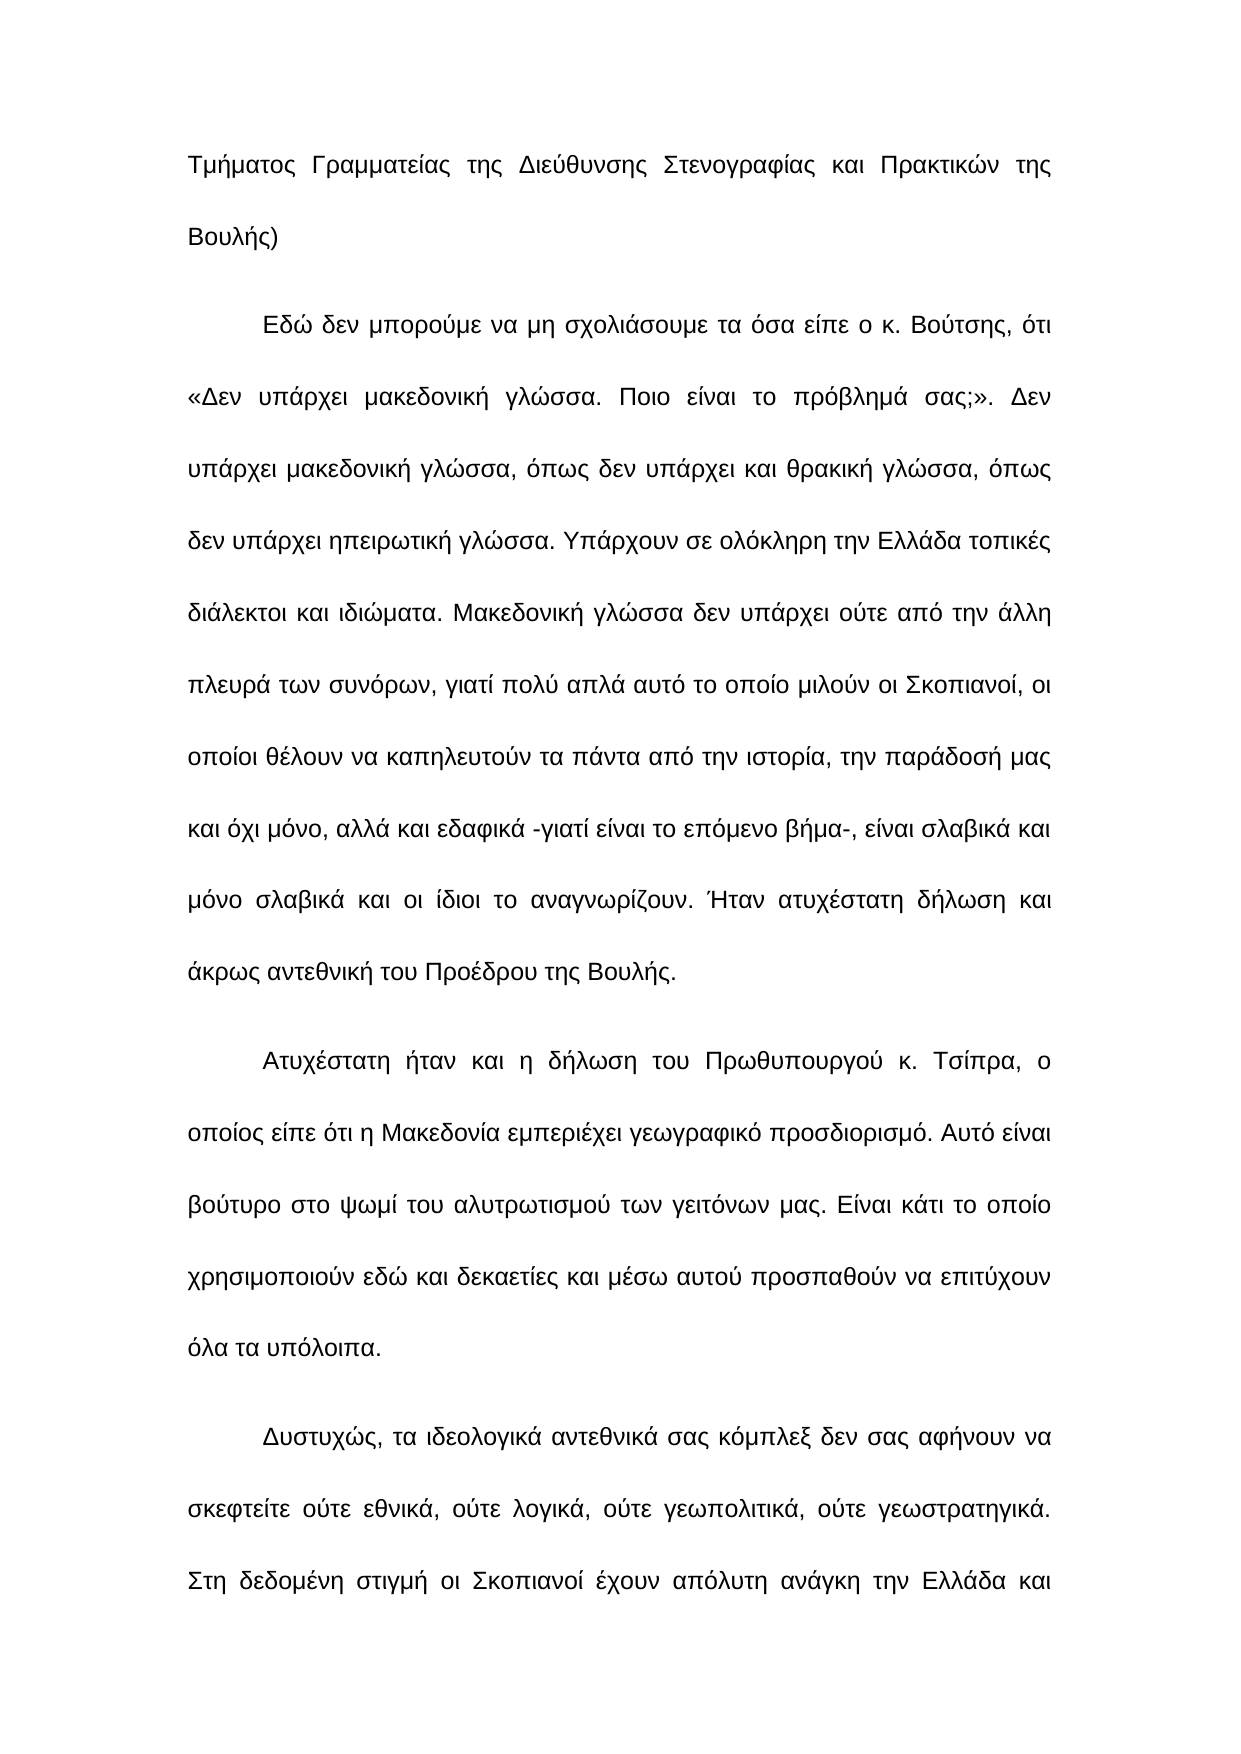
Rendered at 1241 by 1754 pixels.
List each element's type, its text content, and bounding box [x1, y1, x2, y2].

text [187, 150, 1053, 251]
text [187, 1422, 1053, 1594]
text Ατυχέστατη ήταν και η δήλωση του Πρωθυπουργού κ. Τσίπρα, ο οποίος είπε ότι η Μακεδονία εμπεριέχει γεωγραφικό προσδιορισμό. Αυτό είναι βούτυρο στο ψωμί του αλυτρωτισμού των γειτόνων μας. Είναι κάτι το οποίο χρησιμοποιούν εδώ και δεκαετίες και μέσω αυτού προσπαθούν να επιτύχουν όλα τα υπόλοιπα. [187, 1046, 1053, 1362]
text Εδώ δεν μπορούμε να μη σχολιάσουμε τα όσα είπε ο κ. Βούτσης, ότι «Δεν υπάρχει μακεδονική γλώσσα. Ποιο είναι το πρόβλημά σας;». Δεν υπάρχει μακεδονική γλώσσα, όπως δεν υπάρχει και θρακική γλώσσα, όπως δεν υπάρχει ηπειρωτική γλώσσα. Υπάρχουν σε ολόκληρη την Ελλάδα τοπικές διάλεκτοι και ιδιώματα. Μακεδονική γλώσσα δεν υπάρχει ούτε από την άλλη πλευρά των συνόρων, γιατί πολύ απλά αυτό το οποίο μιλούν οι Σκοπιανοί, οι οποίοι θέλουν να καπηλευτούν τα πάντα από την ιστορία, την παράδοσή μας και όχι μόνο, αλλά και εδαφικά -γιατί είναι το επόμενο βήμα-, είναι σλαβικά και μόνο σλαβικά και οι ίδιοι το αναγνωρίζουν. Ήταν ατυχέστατη δήλωση και άκρως αντεθνική του Προέδρου της Βουλής. [187, 310, 1053, 986]
